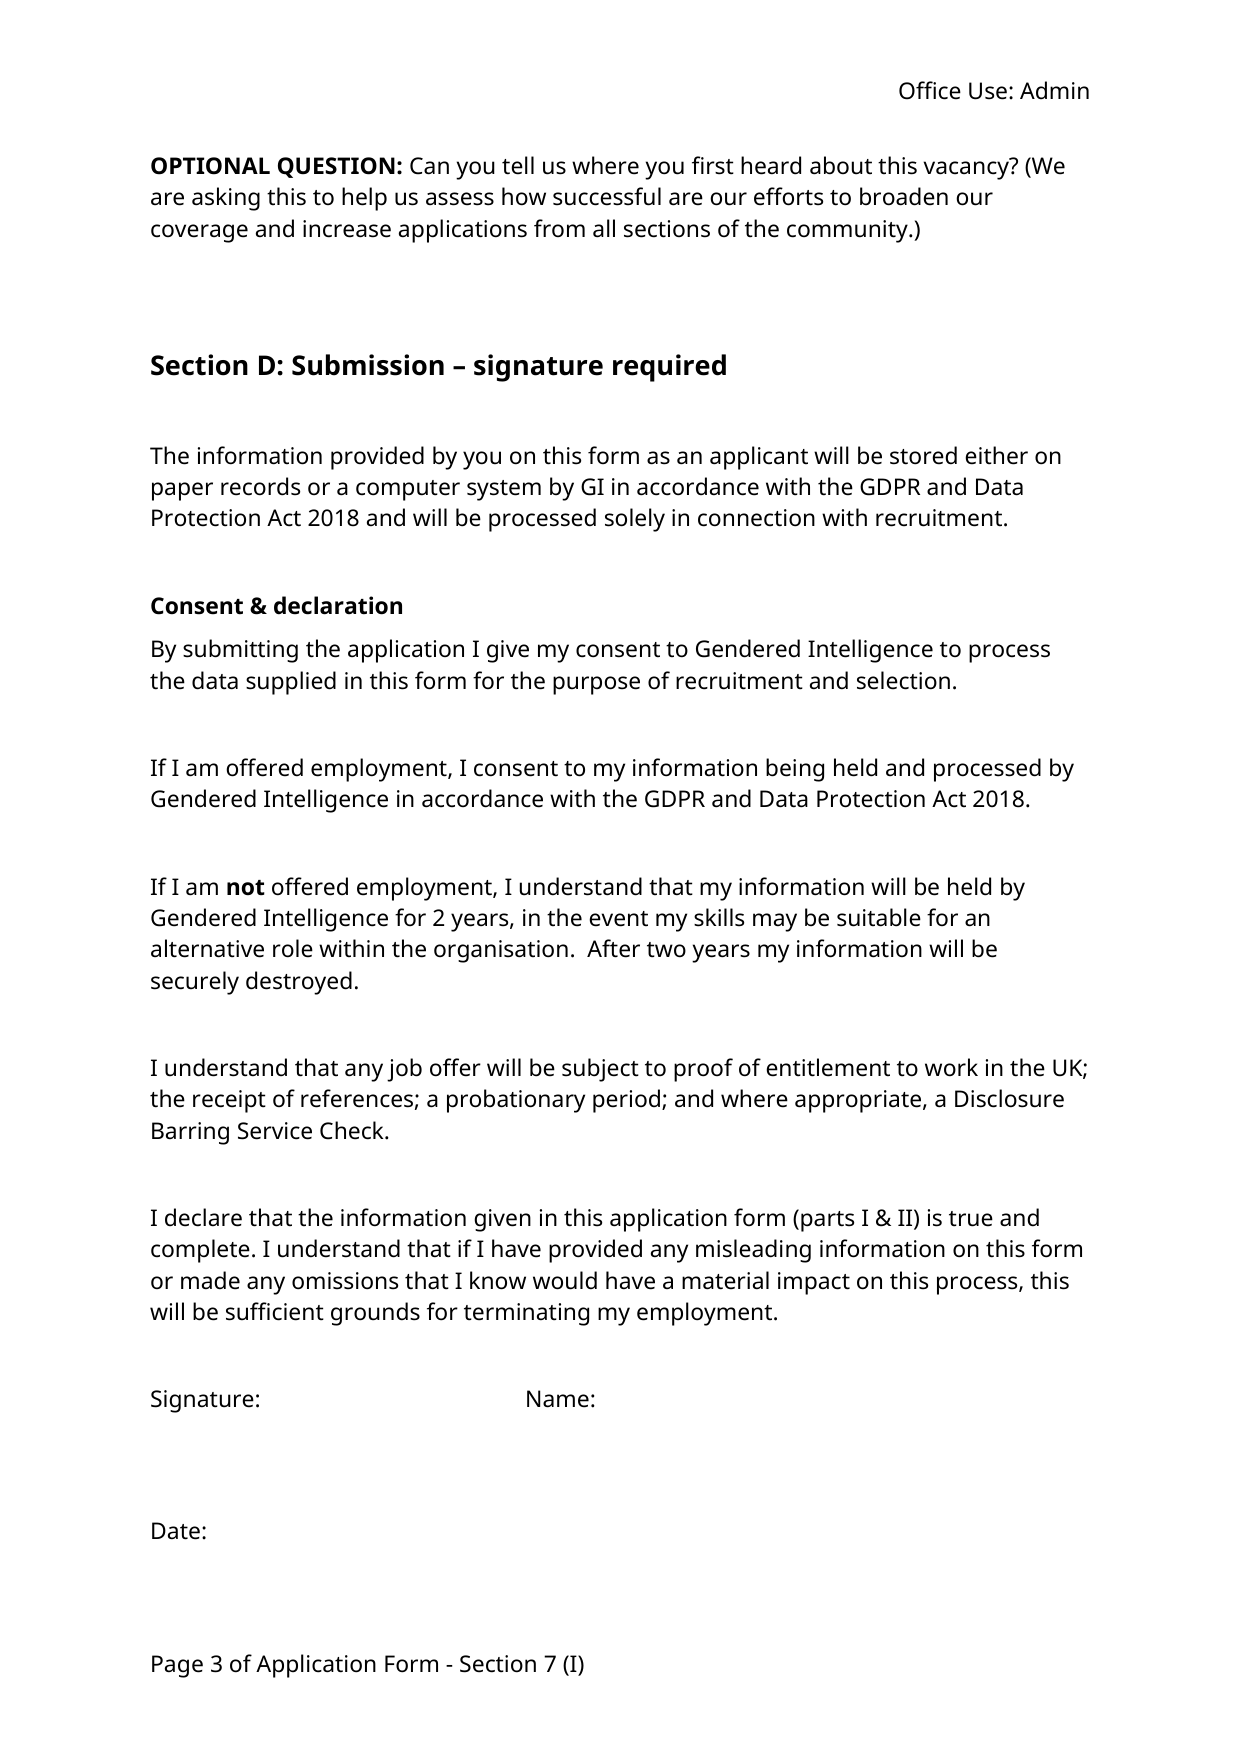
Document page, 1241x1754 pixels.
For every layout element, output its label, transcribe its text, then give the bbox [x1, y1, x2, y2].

text By submitting the application I give my consent to Gendered Intelligence to process the data supplied in this form for the purpose of recruitment and selection. [150, 633, 1090, 696]
text Consent & declaration [150, 590, 1090, 621]
text OPTIONAL QUESTION: Can you tell us where you first heard about this vacancy? (We are asking this to help us assess how successful are our efforts to broaden our coverage and increase applications from all sections of the community.) [150, 150, 1090, 244]
text The information provided by you on this form as an applicant will be stored either on paper records or a computer system by GI in accordance with the GDPR and Data Protection Act 2018 and will be processed solely in connection with recruitment. [150, 440, 1090, 533]
text Signature: Name: [150, 1383, 1090, 1415]
text Date: [150, 1515, 1090, 1546]
text If I am not offered employment, I understand that my information will be held by Gendered Intelligence for 2 years, in the event my skills may be suitable for an alternative role within the organisation. After two years my information will be securely destroyed. [150, 871, 1090, 996]
text I declare that the information given in this application form (parts I & II) is true and complete. I understand that if I have provided any misleading information on this form or made any omissions that I know would have a material impact on this process, this will be sufficient grounds for terminating my employment. [150, 1202, 1090, 1327]
subtitle Section D: Submission – signature required [150, 347, 1090, 383]
text I understand that any job offer will be subject to proof of entitlement to work in the UK; the receipt of references; a probationary period; and where appropriate, a Disclosure Barring Service Check. [150, 1052, 1090, 1146]
text If I am offered employment, I consent to my information being held and processed by Gendered Intelligence in accordance with the GDPR and Data Protection Act 2018. [150, 752, 1090, 815]
